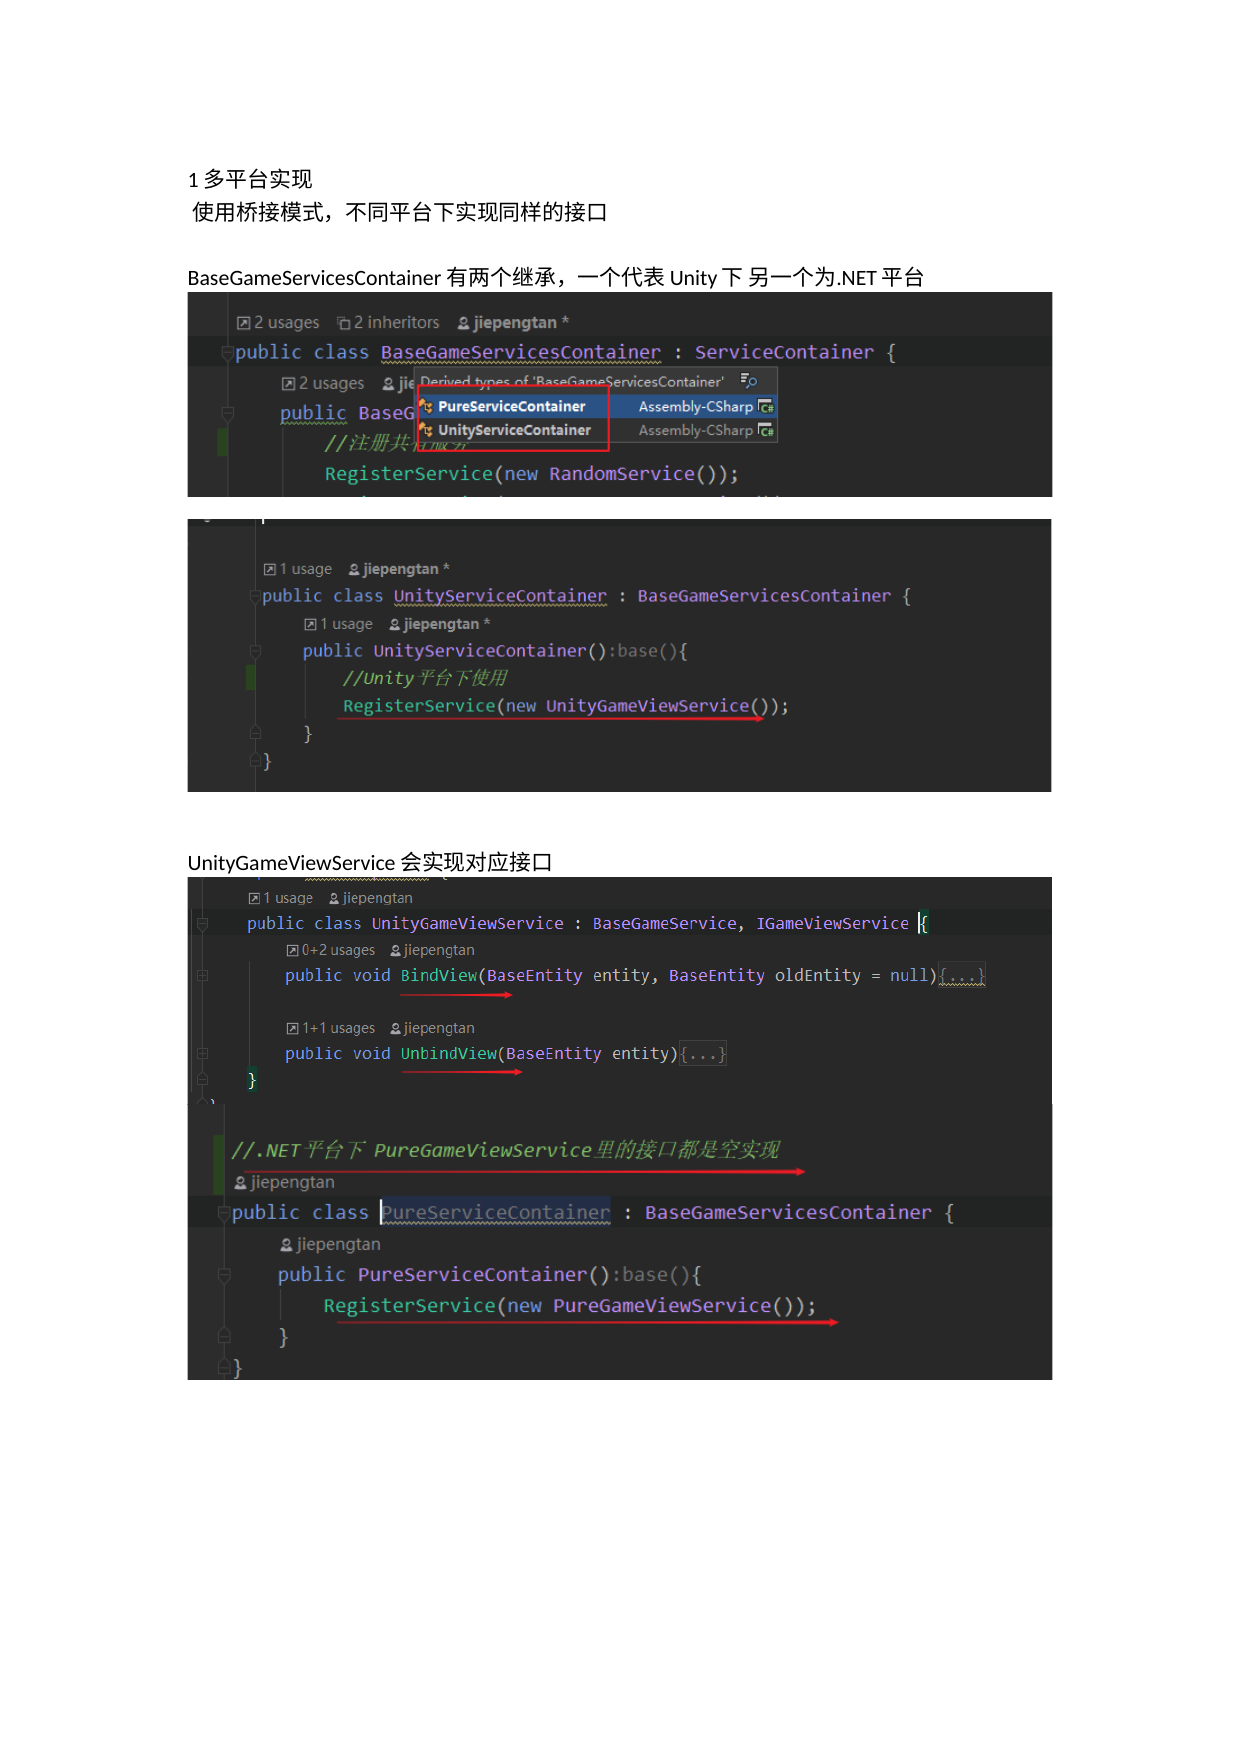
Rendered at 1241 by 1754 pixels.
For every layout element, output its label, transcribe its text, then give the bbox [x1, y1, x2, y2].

text 使用桥接模式，不同平台下实现同样的接口 [187, 194, 1053, 227]
picture [187, 292, 1053, 497]
picture [187, 877, 1053, 1380]
picture [187, 519, 1052, 792]
text BaseGameServicesContainer 有两个继承，一个代表Unity下 另一个为.NET平台 [187, 259, 1053, 292]
text 1 多平台实现 [187, 162, 1053, 194]
text UnityGameViewService会实现对应接口 [187, 844, 1053, 877]
